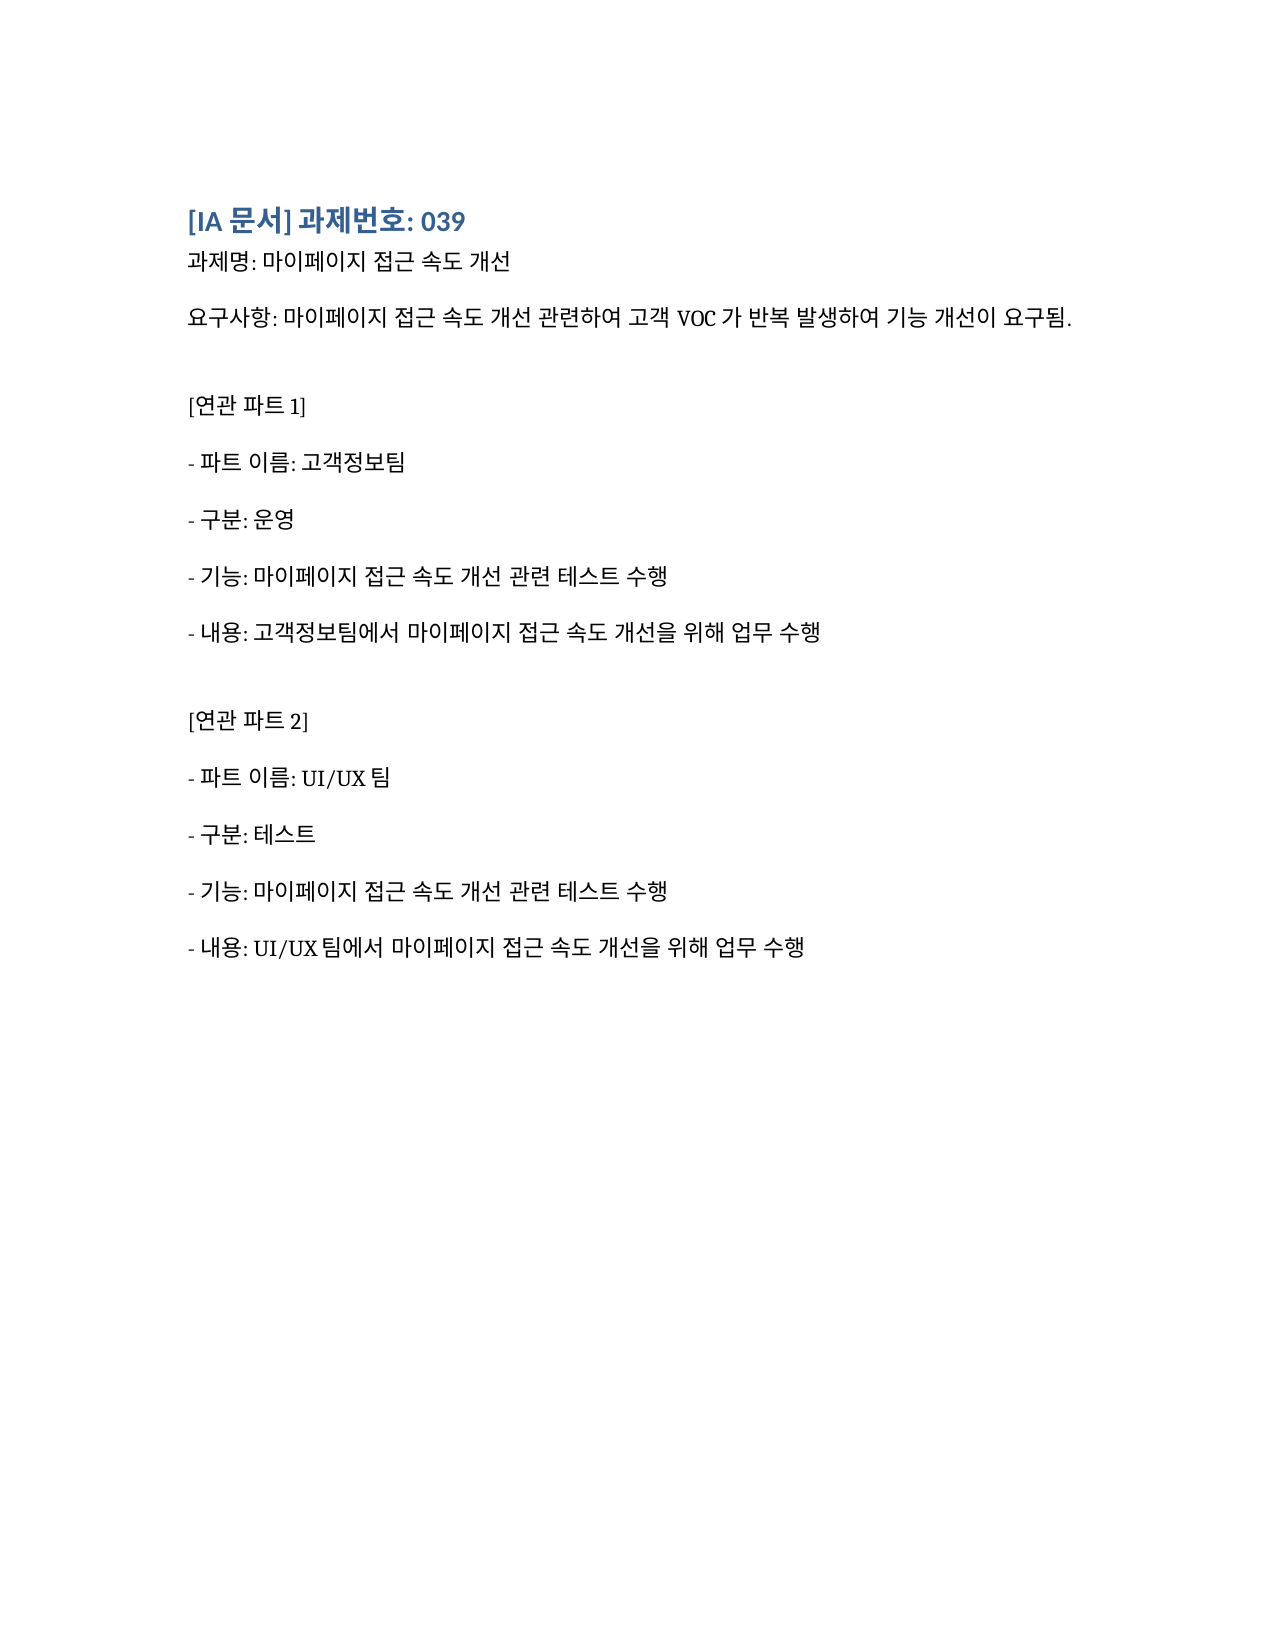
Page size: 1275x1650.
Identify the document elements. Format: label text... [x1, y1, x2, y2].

text - 기능: 마이페이지 접근 속도 개선 관련 테스트 수행 [187, 561, 1087, 592]
text - 기능: 마이페이지 접근 속도 개선 관련 테스트 수행 [187, 875, 1087, 907]
text - 내용: UI/UX팀에서 마이페이지 접근 속도 개선을 위해 업무 수행 [187, 932, 1087, 963]
text 과제명: 마이페이지 접근 속도 개선 [187, 246, 1087, 277]
text [연관 파트1] [187, 359, 1087, 421]
text [연관 파트2] [187, 674, 1087, 736]
text - 파트 이름: 고객정보팀 [187, 447, 1087, 478]
subtitle [IA 문서] 과제번호: 039 [187, 200, 1087, 240]
text - 구분: 테스트 [187, 819, 1087, 850]
text - 파트 이름: UI/UX팀 [187, 762, 1087, 793]
text - 구분: 운영 [187, 504, 1087, 535]
text 요구사항: 마이페이지 접근 속도 개선 관련하여 고객 VOC가 반복 발생하여 기능 개선이 요구됨. [187, 302, 1087, 334]
text - 내용: 고객정보팀에서 마이페이지 접근 속도 개선을 위해 업무 수행 [187, 617, 1087, 648]
